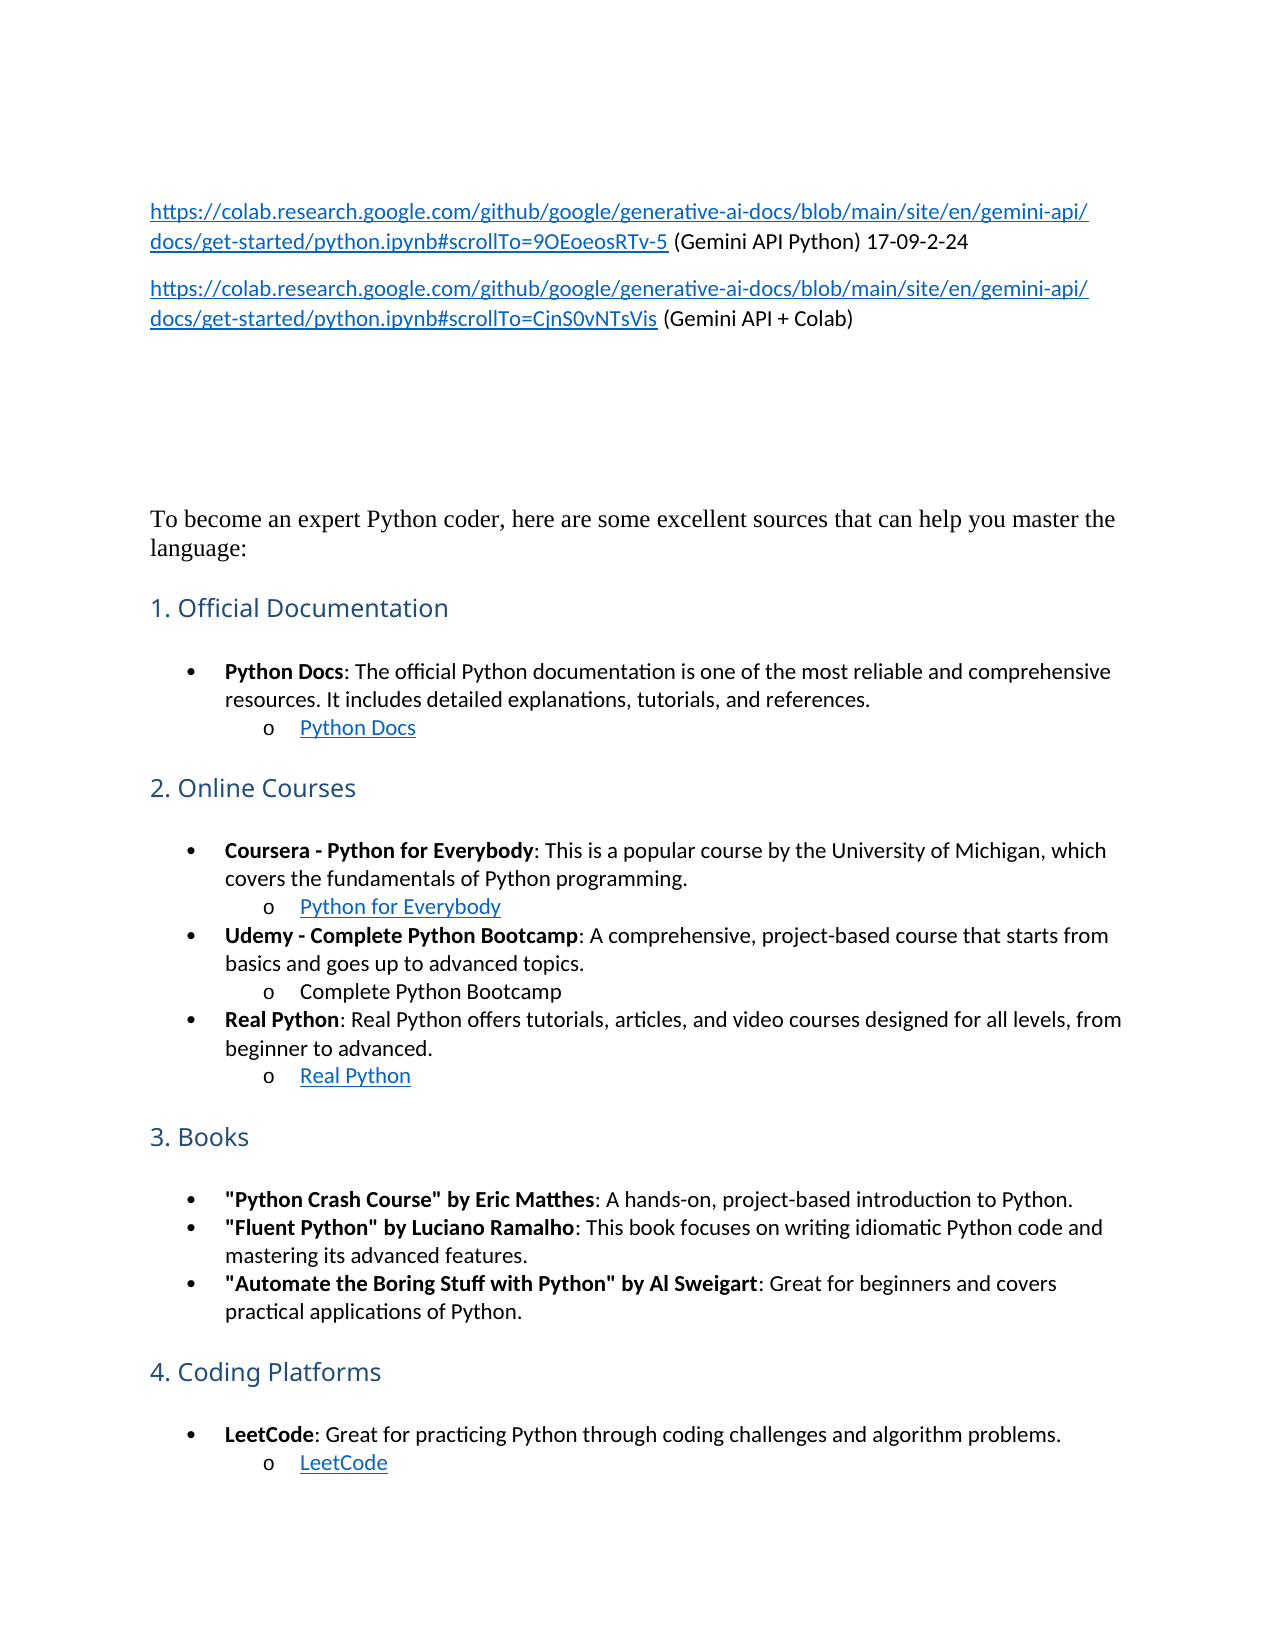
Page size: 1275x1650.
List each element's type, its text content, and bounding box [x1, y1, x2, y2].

list "Fluent Python" by Luciano Ramalho: This book focuses on writing idiomatic Python code and mastering its advanced features. [187, 1213, 1125, 1269]
subtitle 2. Online Courses [150, 771, 1125, 804]
list "Automate the Boring Stuff with Python" by Al Sweigart: Great for beginners and covers practical applications of Python. [187, 1269, 1125, 1325]
text To become an expert Python coder, here are some excellent sources that can help you master the language: [150, 504, 1125, 562]
list Python Docs [262, 713, 1125, 741]
subtitle 1. Official Documentation [150, 591, 1125, 625]
list Python for Everybody [262, 892, 1125, 921]
list "Python Crash Course" by Eric Matthes: A hands-on, project-based introduction to Python. [187, 1185, 1125, 1213]
list LeetCode: Great for practicing Python through coding challenges and algorithm problems. [187, 1421, 1125, 1448]
list Python Docs: The official Python documentation is one of the most reliable and comprehensive resources. It includes detailed explanations, tutorials, and references. [187, 657, 1125, 713]
list Coursera - Python for Everybody: This is a popular course by the University of Michigan, which covers the fundamentals of Python programming. [187, 836, 1125, 892]
subtitle 3. Books [150, 1119, 1125, 1153]
list Real Python: Real Python offers tutorials, articles, and video courses designed for all levels, from beginner to advanced. [187, 1006, 1125, 1062]
list LeetCode [262, 1448, 1125, 1477]
list Udemy - Complete Python Bootcamp: A comprehensive, project-based course that starts from basics and goes up to advanced topics. [187, 921, 1125, 977]
text https://colab.research.google.com/github/google/generative-ai-docs/blob/main/site/en/gemini-api/docs/get-started/python.ipynb#scrollTo=CjnS0vNTsVis (Gemini API + Colab) [150, 274, 1125, 332]
subtitle 4. Coding Platforms [150, 1354, 1125, 1389]
list Complete Python Bootcamp [262, 977, 1125, 1006]
list Real Python [262, 1062, 1125, 1090]
text https://colab.research.google.com/github/google/generative-ai-docs/blob/main/site/en/gemini-api/docs/get-started/python.ipynb#scrollTo=9OEoeosRTv-5 (Gemini API Python) 17-09-2-24 [150, 197, 1125, 255]
